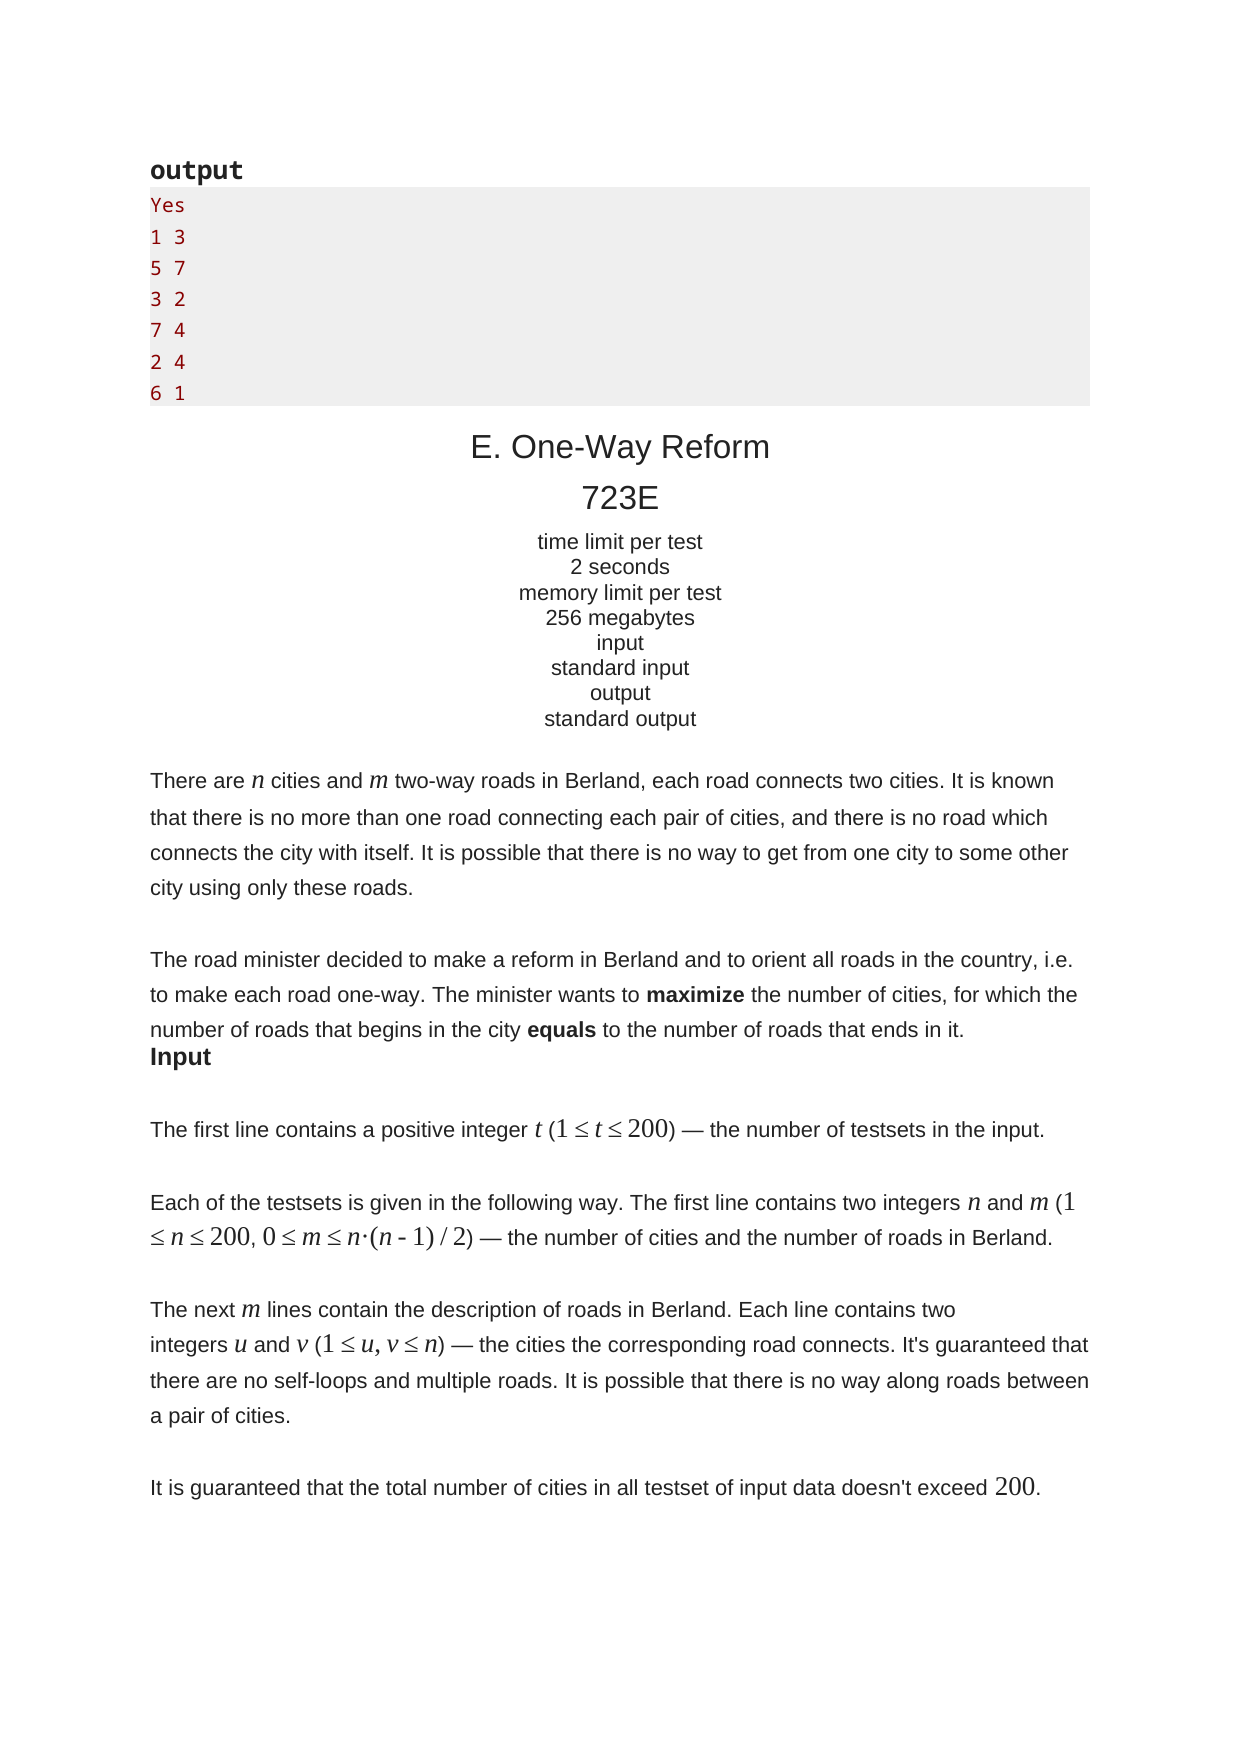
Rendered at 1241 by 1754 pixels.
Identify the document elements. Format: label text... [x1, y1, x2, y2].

text The next m lines contain the description of roads in Berland. Each line contains two integers u and v (1 ≤ u, v ≤ n) — the cities the corresponding road connects. It's guaranteed that there are no self-loops and multiple roads. It is possible that there is no way along roads between a pair of cities. [150, 1288, 1090, 1428]
text memory limit per test [150, 579, 1090, 604]
text It is guaranteed that the total number of cities in all testset of input data doesn't exceed 200. [150, 1466, 1090, 1501]
text There are n cities and m two-way roads in Berland, each road connects two cities. It is known that there is no more than one road connecting each pair of cities, and there is no road which connects the city with itself. It is possible that there is no way to get from one city to some other city using only these roads. [150, 760, 1090, 900]
text output [150, 680, 1090, 705]
text 2 seconds [150, 554, 1090, 579]
text 723E [150, 478, 1090, 516]
text E. One-Way Reform [150, 427, 1090, 466]
text The road minister decided to make a reform in Berland and to orient all roads in the country, i.e. to make each road one-way. The minister wants to maximize the number of cities, for which the number of roads that begins in the city equals to the number of roads that ends in it. [150, 937, 1090, 1042]
text standard input [150, 655, 1090, 680]
text Yes 1 3 5 7 3 2 7 4 2 4 6 1 [150, 187, 1090, 406]
text Each of the testsets is given in the following way. The first line contains two integers n and m (1 ≤ n ≤ 200, 0 ≤ m ≤ n·(n - 1) / 2) — the number of cities and the number of roads in Berland. [150, 1181, 1090, 1251]
text output [150, 150, 1090, 187]
text The first line contains a positive integer t (1 ≤ t ≤ 200) — the number of testsets in the input. [150, 1108, 1090, 1143]
text time limit per test [150, 529, 1090, 554]
text Input [150, 1042, 1090, 1071]
text 256 megabytes [150, 604, 1090, 630]
text input [150, 630, 1090, 655]
text standard output [150, 705, 1090, 731]
